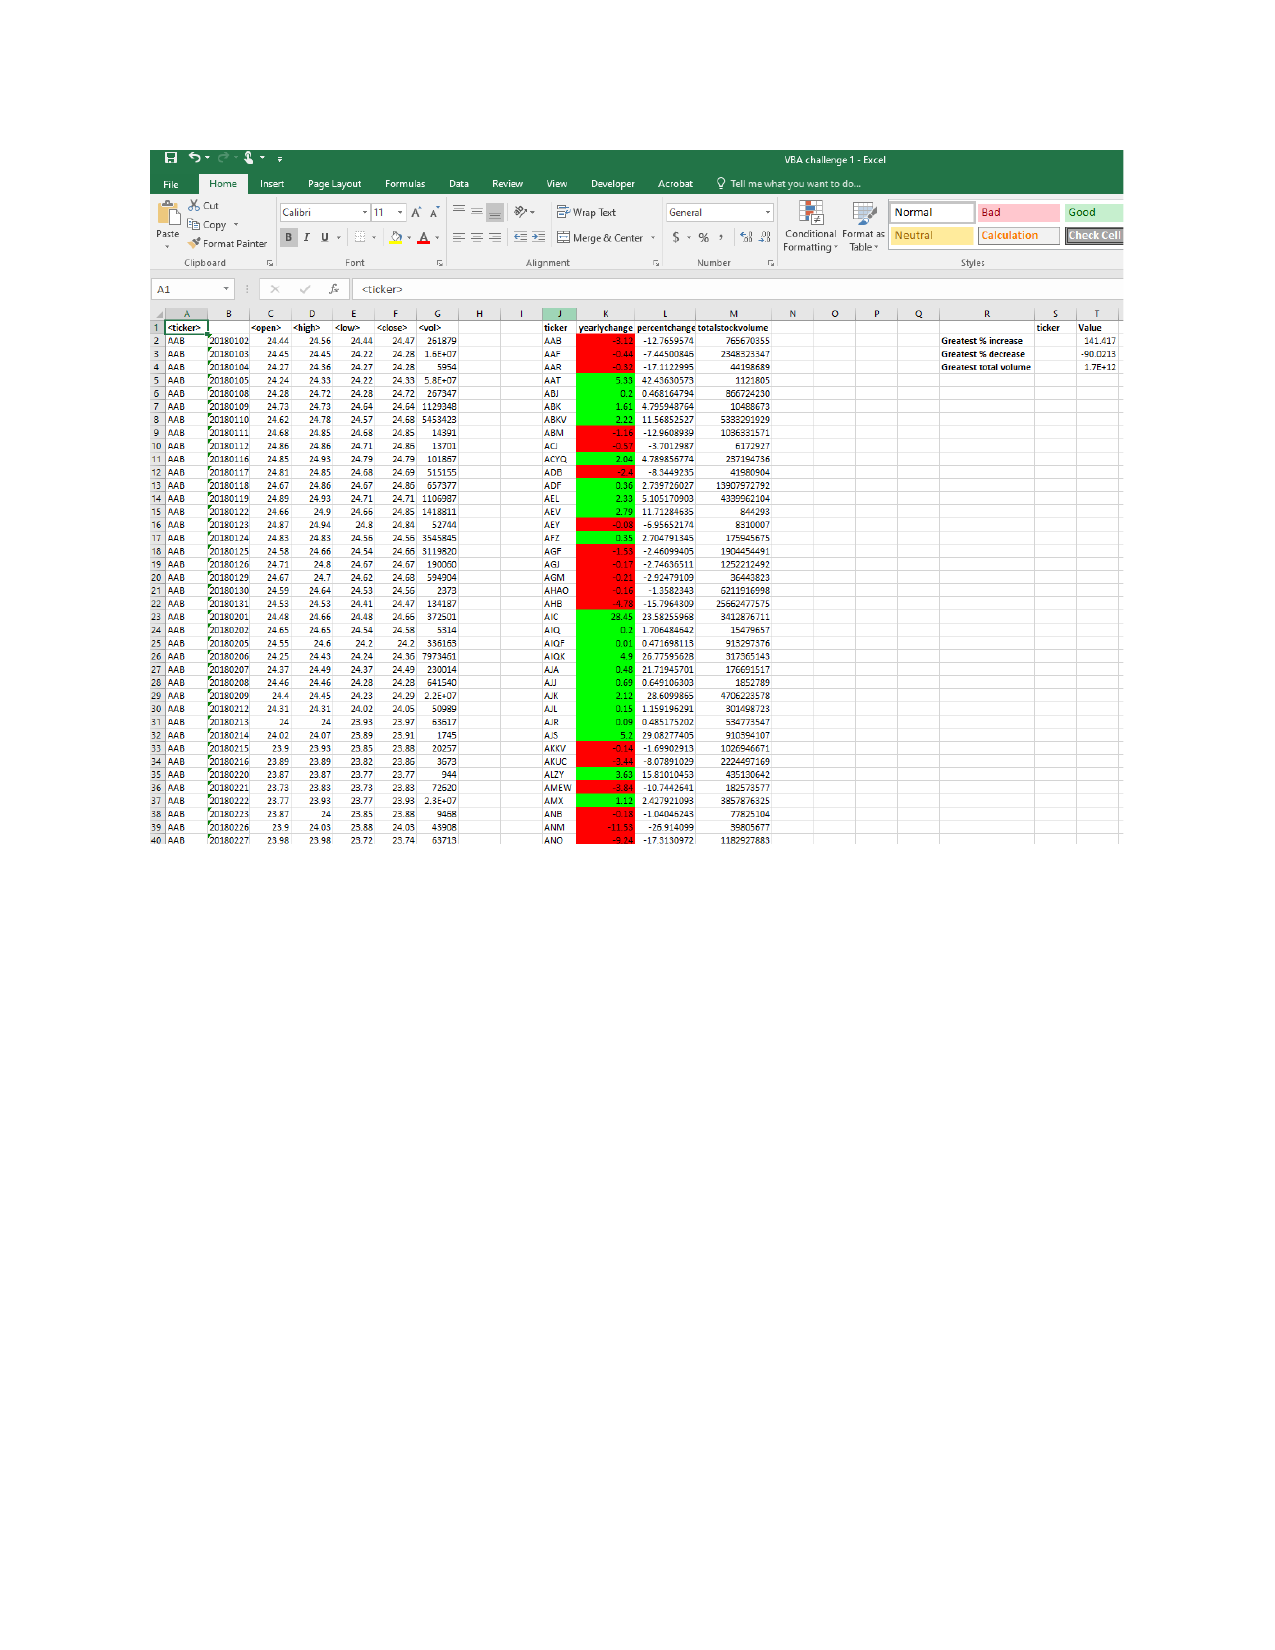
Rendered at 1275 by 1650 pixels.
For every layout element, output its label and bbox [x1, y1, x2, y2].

picture [150, 150, 1124, 844]
